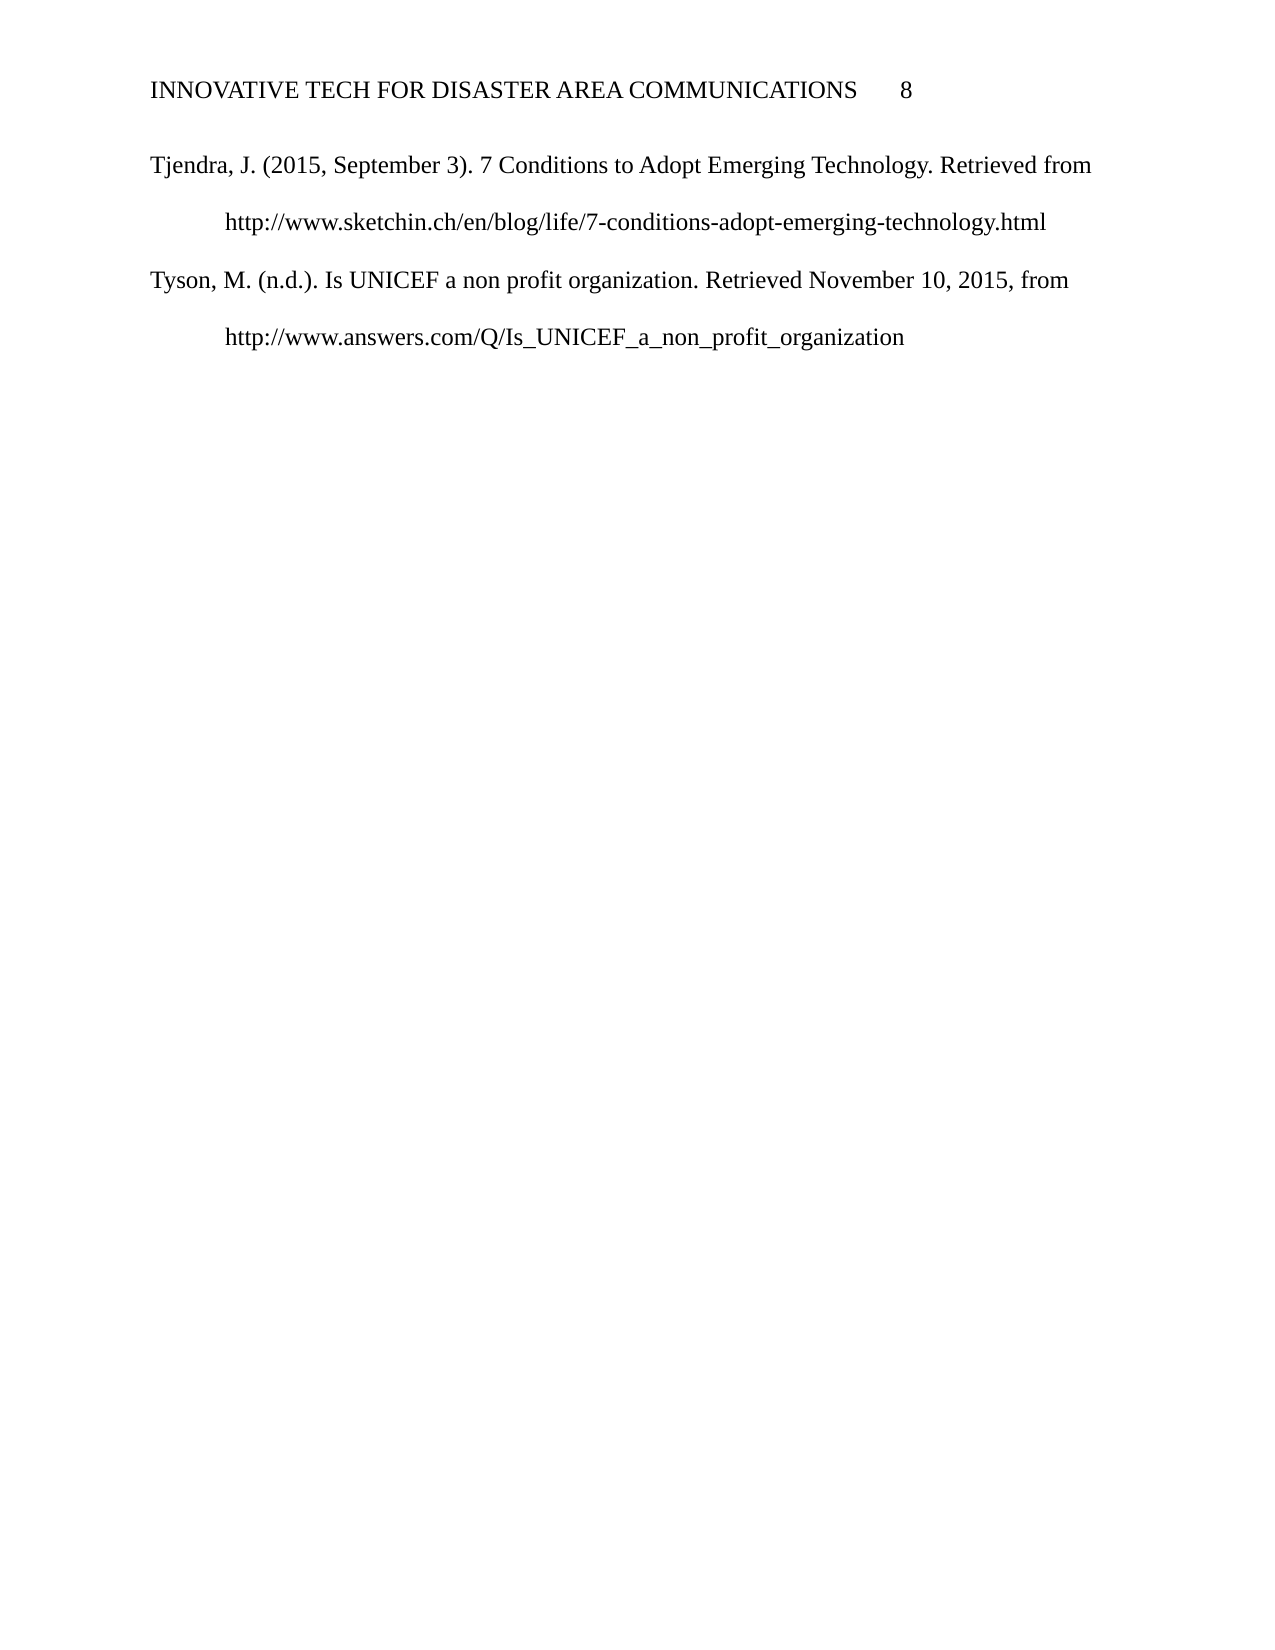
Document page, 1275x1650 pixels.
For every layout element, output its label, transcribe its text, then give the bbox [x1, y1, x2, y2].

text Tyson, M. (n.d.). Is UNICEF a non profit organization. Retrieved November 10, 2015, from http://www.answers.com/Q/Is_UNICEF_a_non_profit_organization [150, 265, 1125, 351]
text Tjendra, J. (2015, September 3). 7 Conditions to Adopt Emerging Technology. Retrieved from http://www.sketchin.ch/en/blog/life/7-conditions-adopt-emerging-technology.html [150, 150, 1125, 236]
